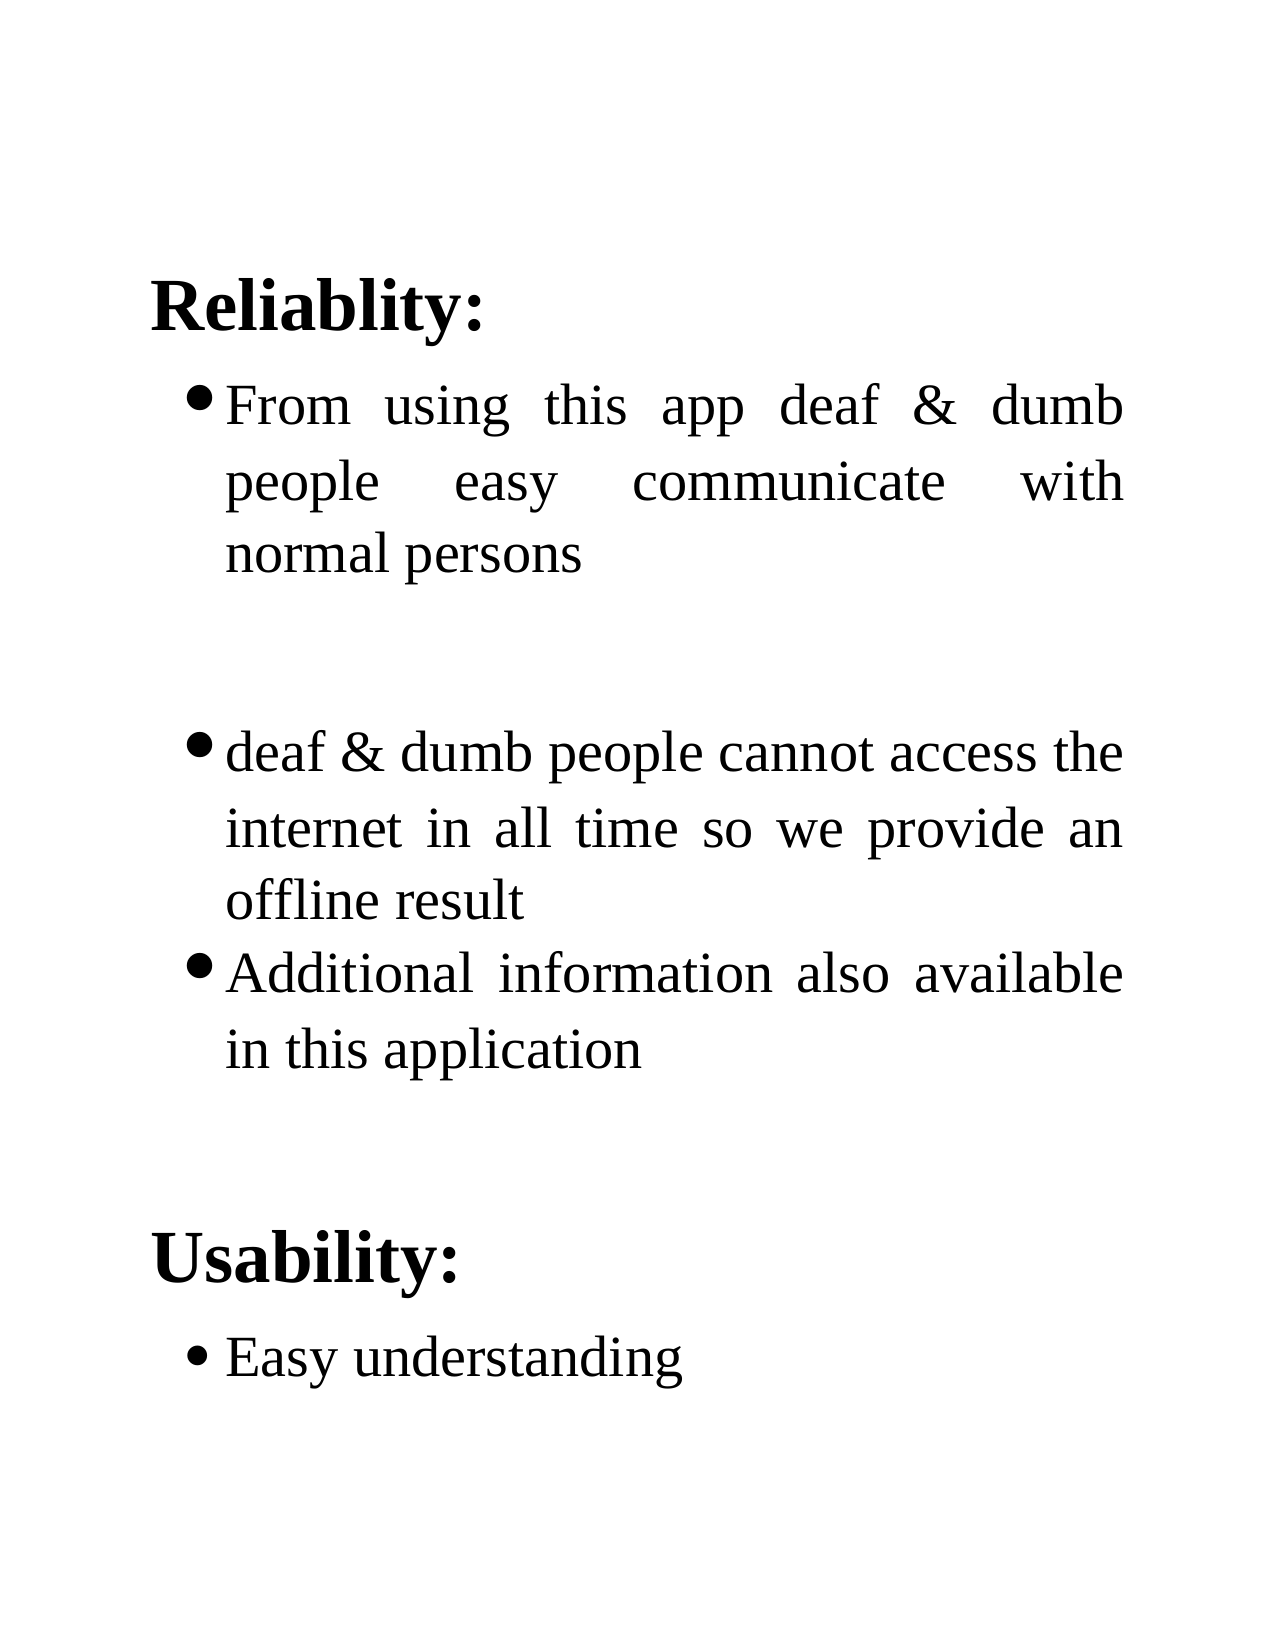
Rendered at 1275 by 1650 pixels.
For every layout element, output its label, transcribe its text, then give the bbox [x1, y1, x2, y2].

list From using this app deaf & dumb people easy communicate with normal persons [187, 369, 1125, 585]
text Usability: [150, 1213, 1125, 1299]
list Additional information also available in this application [187, 938, 1125, 1081]
text Reliablity: [150, 260, 1125, 346]
list deaf & dumb people cannot access the internet in all time so we provide an offline result [187, 717, 1125, 932]
list Easy understanding [187, 1322, 1125, 1389]
